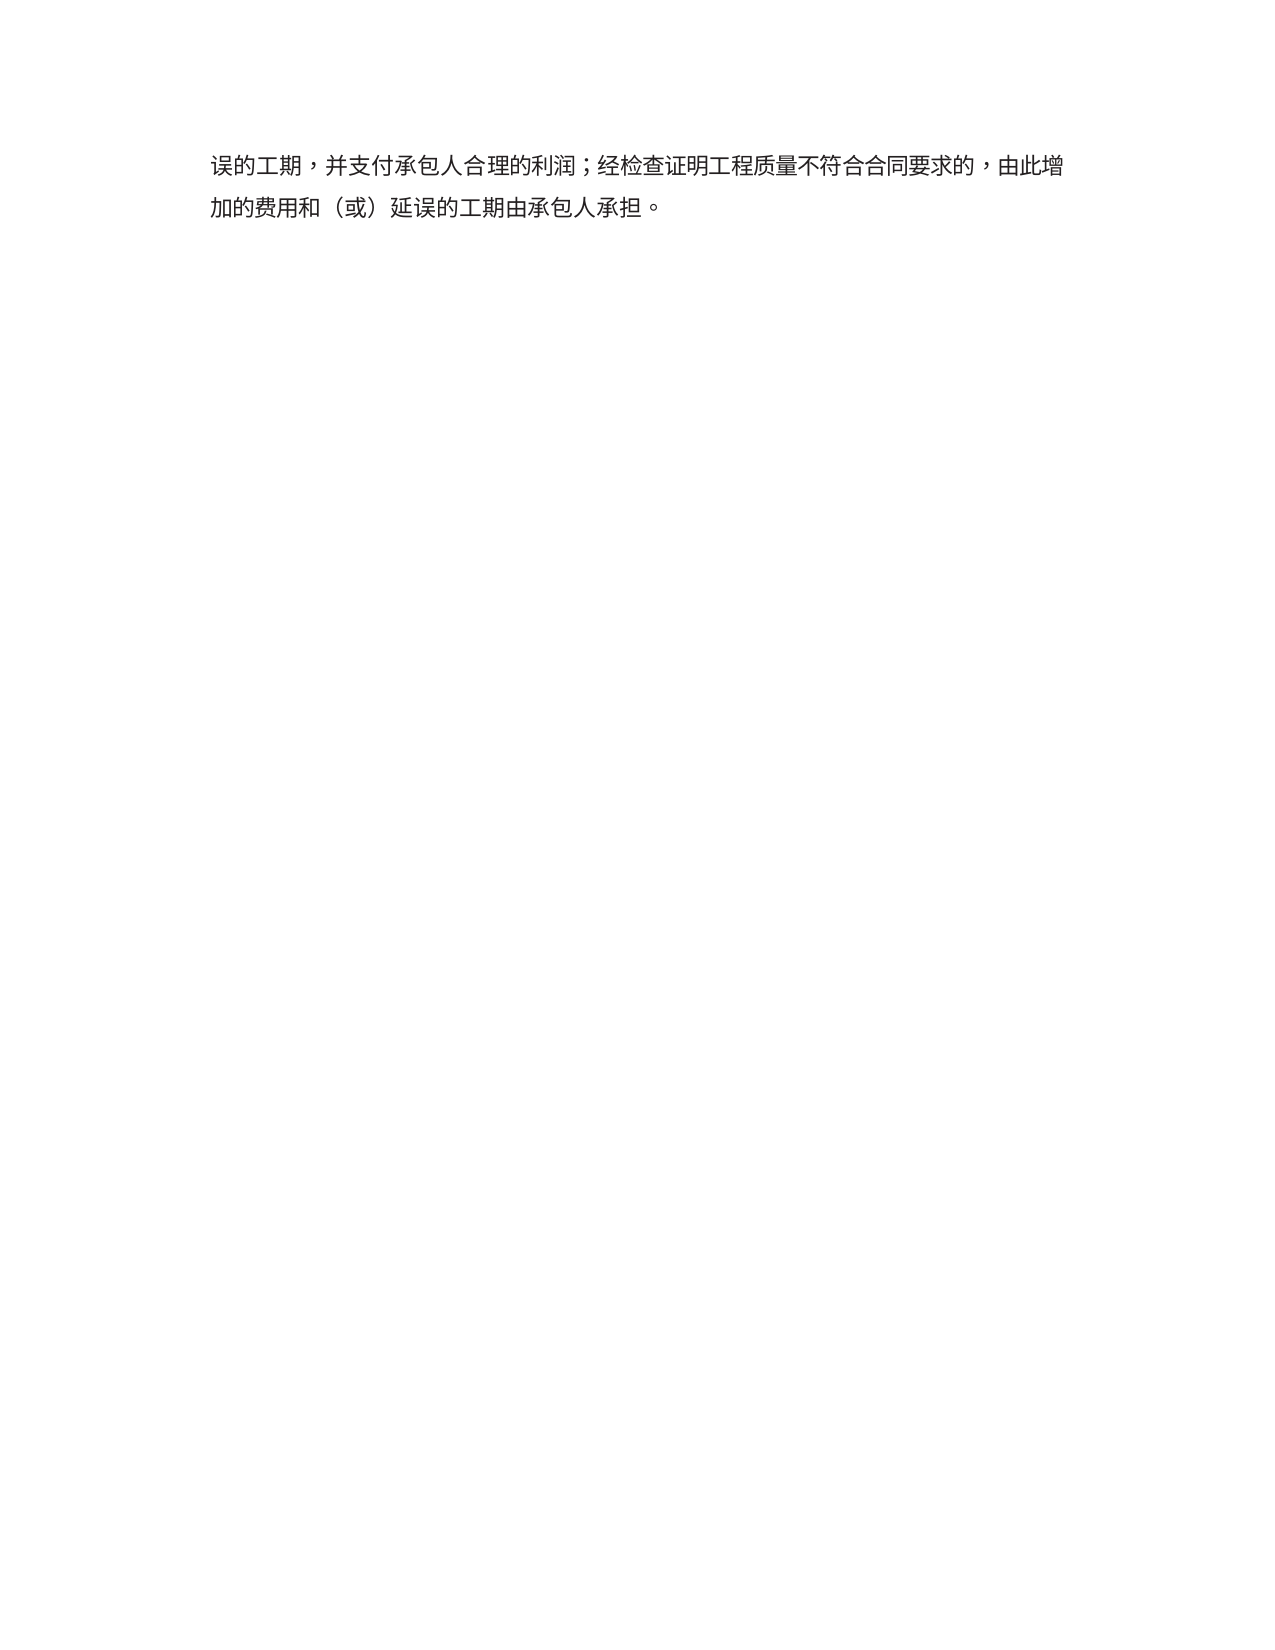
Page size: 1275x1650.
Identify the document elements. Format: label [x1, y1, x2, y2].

text [210, 150, 1065, 223]
